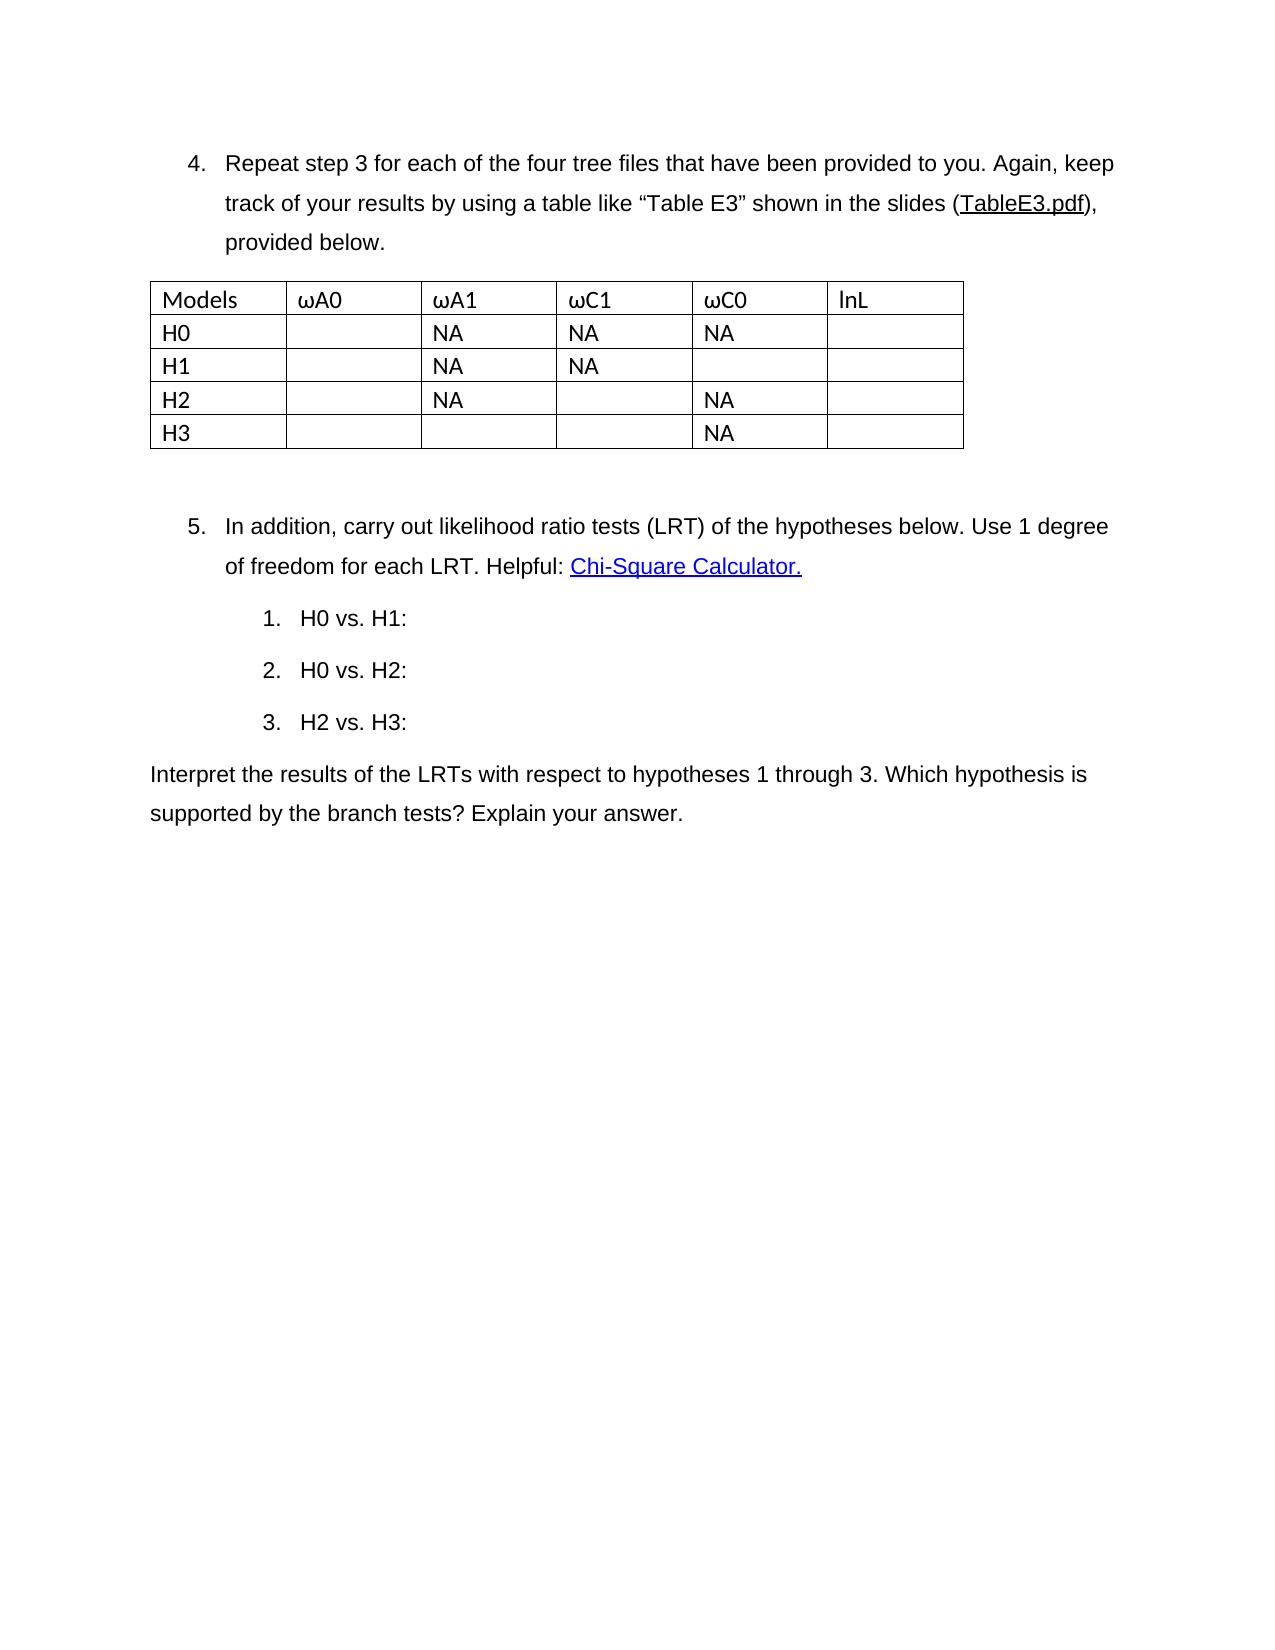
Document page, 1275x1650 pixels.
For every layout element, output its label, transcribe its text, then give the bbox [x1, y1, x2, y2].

table_header ωC1 [557, 282, 692, 314]
table_cell H3 [151, 415, 286, 448]
table_cell H2 [151, 382, 286, 414]
table_cell [287, 315, 421, 348]
table_cell H1 [151, 349, 286, 381]
table_header ωA1 [422, 282, 556, 314]
list H0 vs. H1: [262, 604, 1125, 631]
table_cell NA [422, 382, 556, 414]
table_cell NA [693, 415, 827, 448]
table_cell [828, 382, 963, 414]
text Interpret the results of the LRTs with respect to hypotheses 1 through 3. Which hypothesis is supported by the branch tests? Explain your answer. [150, 761, 1125, 826]
list Repeat step 3 for each of the four tree files that have been provided to you. Again, keep track of your results by using a table like “Table E3” shown in the slides (TableE3.pdf), provided below. [187, 150, 1125, 255]
table_cell H0 [151, 315, 286, 348]
list H0 vs. H2: [262, 657, 1125, 683]
table_cell [287, 415, 421, 448]
table_cell [287, 382, 421, 414]
table_cell NA [422, 315, 556, 348]
table_cell NA [422, 349, 556, 381]
table_cell [828, 315, 963, 348]
table_cell NA [693, 315, 827, 348]
table_cell NA [557, 315, 692, 348]
table_header ωA0 [287, 282, 421, 314]
table_header Models [151, 282, 286, 314]
list H2 vs. H3: [262, 708, 1125, 735]
table_cell NA [693, 382, 827, 414]
list In addition, carry out likelihood ratio tests (LRT) of the hypotheses below. Use 1 degree of freedom for each LRT. Helpful: Chi-Square Calculator. [187, 513, 1125, 579]
table_cell NA [557, 349, 692, 381]
table_cell [693, 349, 827, 381]
table_cell [287, 349, 421, 381]
table_cell [557, 415, 692, 448]
table_cell [557, 382, 692, 414]
table_cell [422, 415, 556, 448]
table_header lnL [828, 282, 963, 314]
table_cell [828, 415, 963, 448]
table_header ωC0 [693, 282, 827, 314]
table_cell [828, 349, 963, 381]
